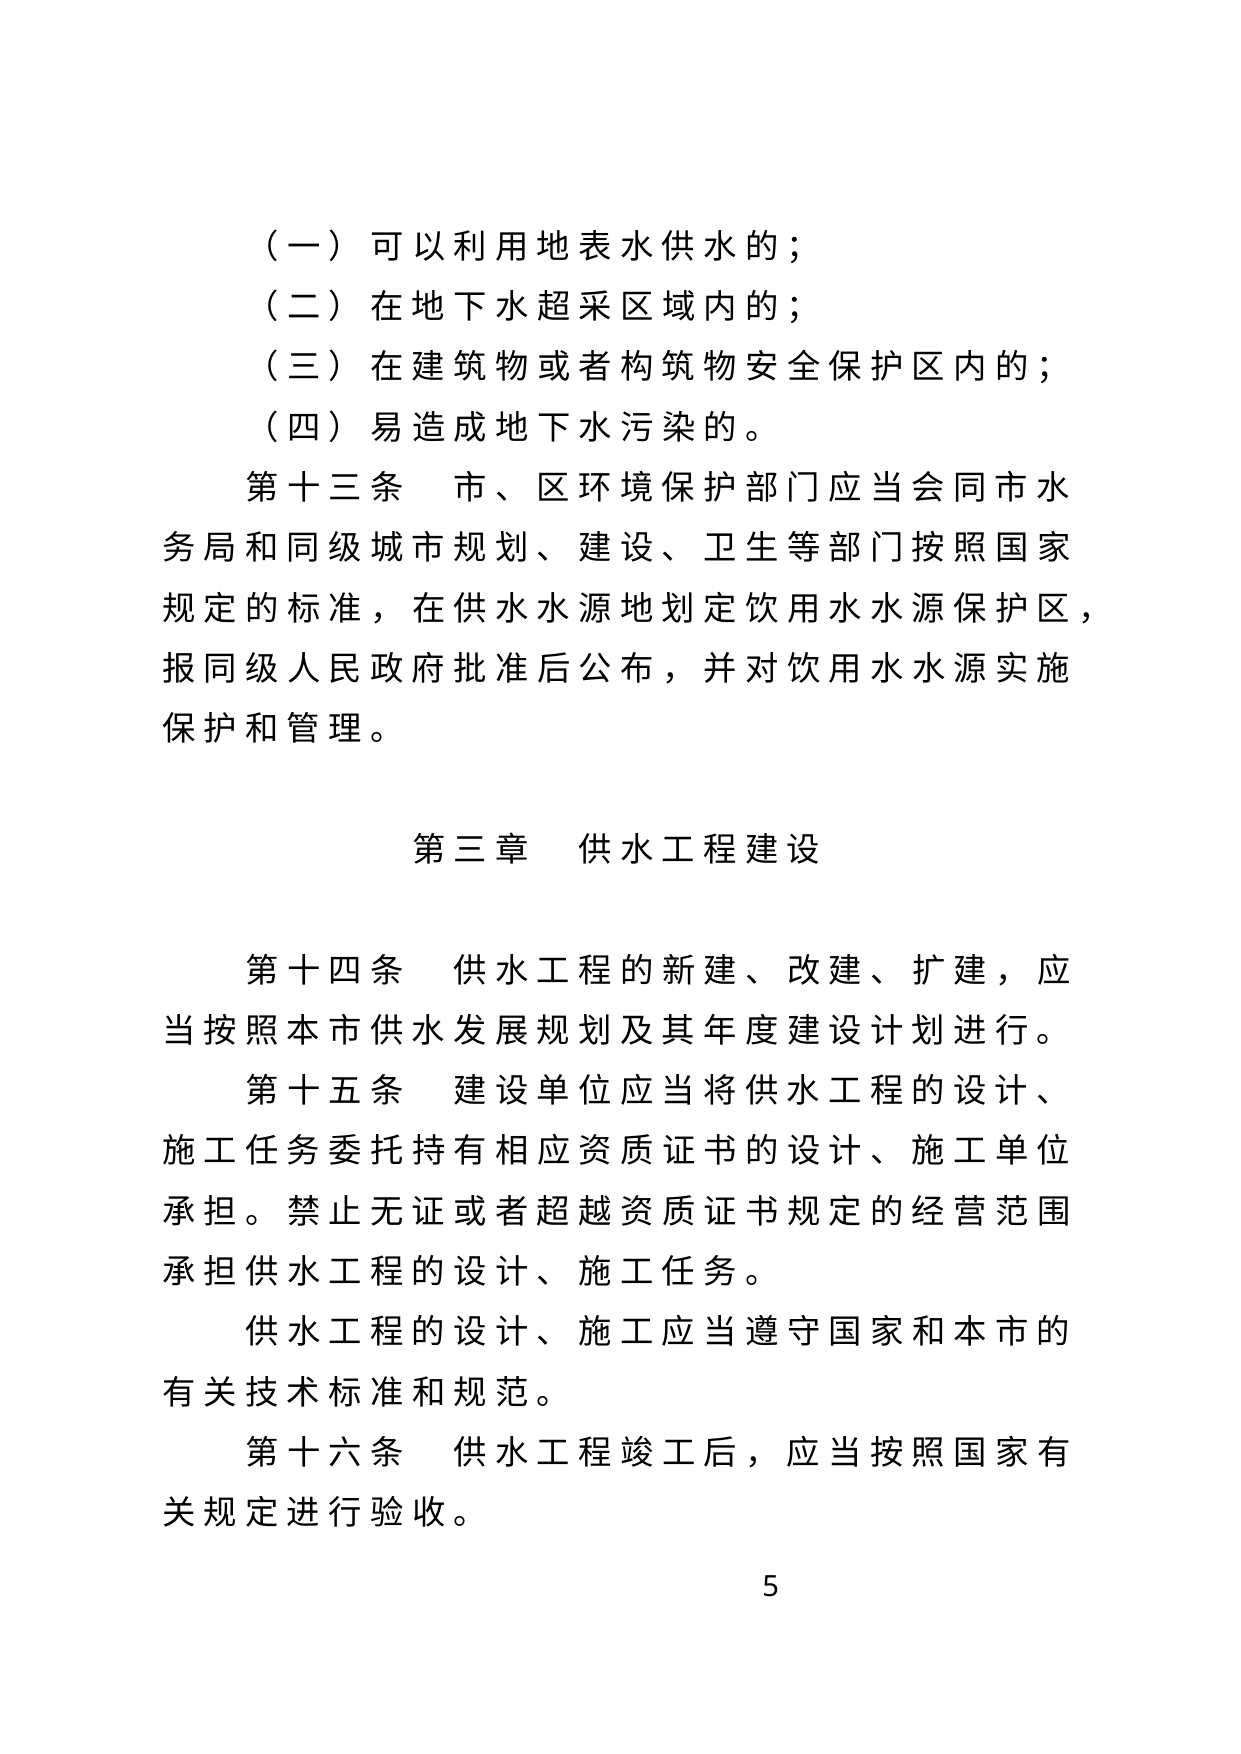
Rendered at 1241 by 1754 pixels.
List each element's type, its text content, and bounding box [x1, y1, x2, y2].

text （三）在建筑物或者构筑物安全保护区内的； [162, 334, 1078, 394]
text 供水工程的设计、施工应当遵守国家和本市的有关技术标准和规范。 [162, 1299, 1078, 1420]
text 第十四条 供水工程的新建、改建、扩建，应当按照本市供水发展规划及其年度建设计划进行。 [162, 937, 1078, 1058]
text 第十三条 市、区环境保护部门应当会同市水务局和同级城市规划、建设、卫生等部门按照国家规定的标准，在供水水源地划定饮用水水源保护区，报同级人民政府批准后公布，并对饮用水水源实施保护和管理。 [162, 455, 1078, 756]
text （二）在地下水超采区域内的； [162, 274, 1078, 334]
text 第十五条 建设单位应当将供水工程的设计、施工任务委托持有相应资质证书的设计、施工单位承担。禁止无证或者超越资质证书规定的经营范围承担供水工程的设计、施工任务。 [162, 1058, 1078, 1299]
text （四）易造成地下水污染的。 [162, 394, 1078, 455]
text （一）可以利用地表水供水的； [162, 213, 1078, 274]
text 第三章 供水工程建设 [162, 817, 1078, 877]
text 第十六条 供水工程竣工后，应当按照国家有关规定进行验收。 [162, 1420, 1078, 1540]
